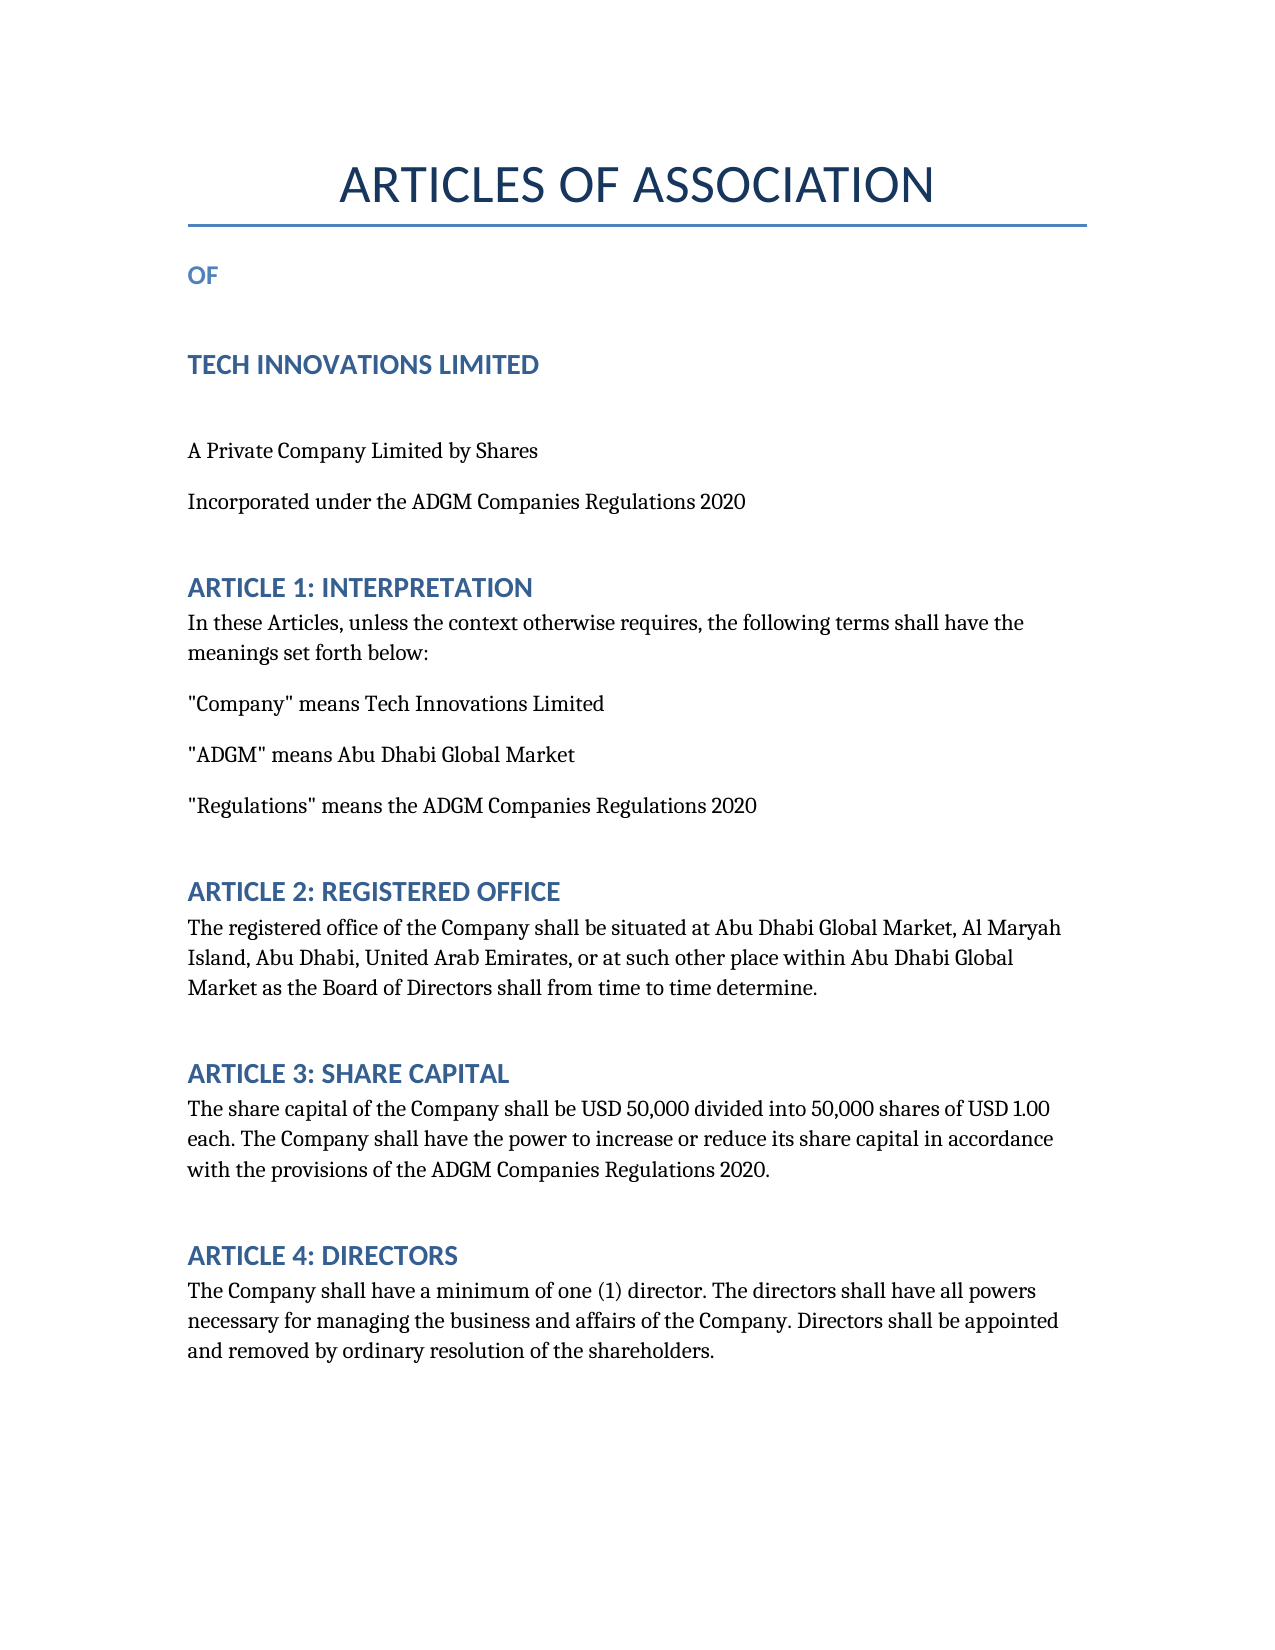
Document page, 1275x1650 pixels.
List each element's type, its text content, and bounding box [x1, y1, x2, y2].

text Incorporated under the ADGM Companies Regulations 2020 [187, 489, 1087, 515]
text The registered office of the Company shall be situated at Abu Dhabi Global Market, Al Maryah Island, Abu Dhabi, United Arab Emirates, or at such other place within Abu Dhabi Global Market as the Board of Directors shall from time to time determine. [187, 914, 1087, 1001]
text A Private Company Limited by Shares [187, 438, 1087, 464]
subtitle TECH INNOVATIONS LIMITED [187, 346, 1087, 381]
text The share capital of the Company shall be USD 50,000 divided into 50,000 shares of USD 1.00 each. The Company shall have the power to increase or reduce its share capital in accordance with the provisions of the ADGM Companies Regulations 2020. [187, 1096, 1087, 1183]
subtitle ARTICLE 1: INTERPRETATION [187, 569, 1087, 604]
text The Company shall have a minimum of one (1) director. The directors shall have all powers necessary for managing the business and affairs of the Company. Directors shall be appointed and removed by ordinary resolution of the shareholders. [187, 1277, 1087, 1364]
subtitle ARTICLE 3: SHARE CAPITAL [187, 1055, 1087, 1091]
title ARTICLES OF ASSOCIATION [187, 150, 1087, 227]
subtitle ARTICLE 2: REGISTERED OFFICE [187, 873, 1087, 909]
text "Regulations" means the ADGM Companies Regulations 2020 [187, 793, 1087, 819]
subtitle OF [187, 258, 1087, 291]
subtitle ARTICLE 4: DIRECTORS [187, 1237, 1087, 1272]
text "Company" means Tech Innovations Limited [187, 691, 1087, 717]
text In these Articles, unless the context otherwise requires, the following terms shall have the meanings set forth below: [187, 610, 1087, 666]
text "ADGM" means Abu Dhabi Global Market [187, 742, 1087, 768]
